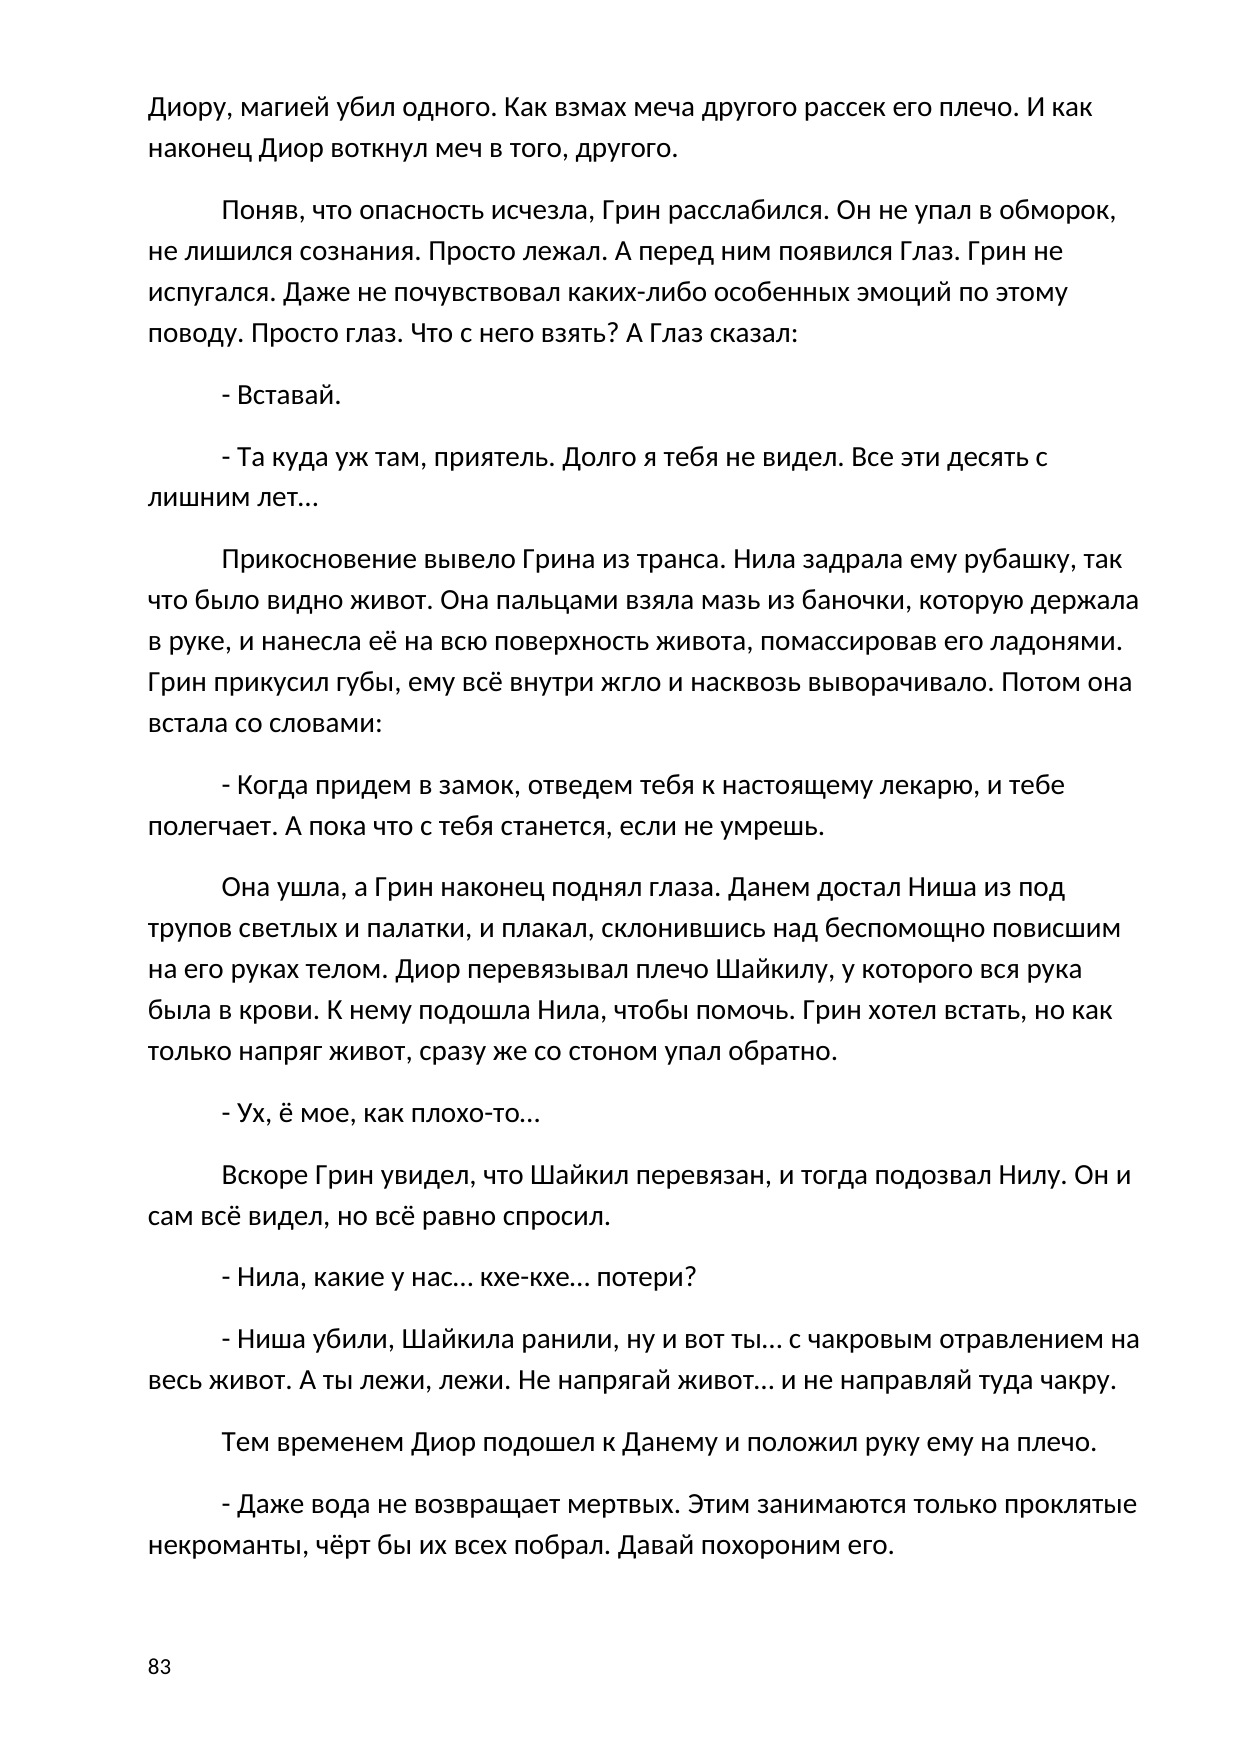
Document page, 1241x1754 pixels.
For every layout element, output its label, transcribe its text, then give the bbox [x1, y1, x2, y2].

text - Та куда уж там, приятель. Долго я тебя не видел. Все эти десять с лишним лет… [148, 438, 1152, 514]
text Вскоре Грин увидел, что Шайкил перевязан, и тогда подозвал Нилу. Он и сам всё видел, но всё равно спросил. [148, 1156, 1152, 1232]
text - Нила, какие у нас… кхе-кхе… потери? [148, 1258, 1152, 1294]
text - Вставай. [148, 376, 1152, 411]
text Тем временем Диор подошел к Данему и положил руку ему на плечо. [148, 1423, 1152, 1459]
text Прикосновение вывело Грина из транса. Нила задрала ему рубашку, так что было видно живот. Она пальцами взяла мазь из баночки, которую держала в руке, и нанесла её на всю поверхность живота, помассировав его ладонями. Грин прикусил губы, ему всё внутри жгло и насквозь выворачивало. Потом она встала со словами: [148, 540, 1152, 740]
text - Когда придем в замок, отведем тебя к настоящему лекарю, и тебе полегчает. А пока что с тебя станется, если не умрешь. [148, 766, 1152, 842]
text - Даже вода не возвращает мертвых. Этим занимаются только проклятые некроманты, чёрт бы их всех побрал. Давай похороним его. [148, 1485, 1152, 1561]
text Она ушла, а Грин наконец поднял глаза. Данем достал Ниша из под трупов светлых и палатки, и плакал, склонившись над беспомощно повисшим на его руках телом. Диор перевязывал плечо Шайкилу, у которого вся рука была в крови. К нему подошла Нила, чтобы помочь. Грин хотел встать, но как только напряг живот, сразу же со стоном упал обратно. [148, 868, 1152, 1068]
text - Ниша убили, Шайкила ранили, ну и вот ты… с чакровым отравлением на весь живот. А ты лежи, лежи. Не напрягай живот… и не направляй туда чакру. [148, 1320, 1152, 1397]
text - Ух, ё мое, как плохо-то… [148, 1094, 1152, 1130]
